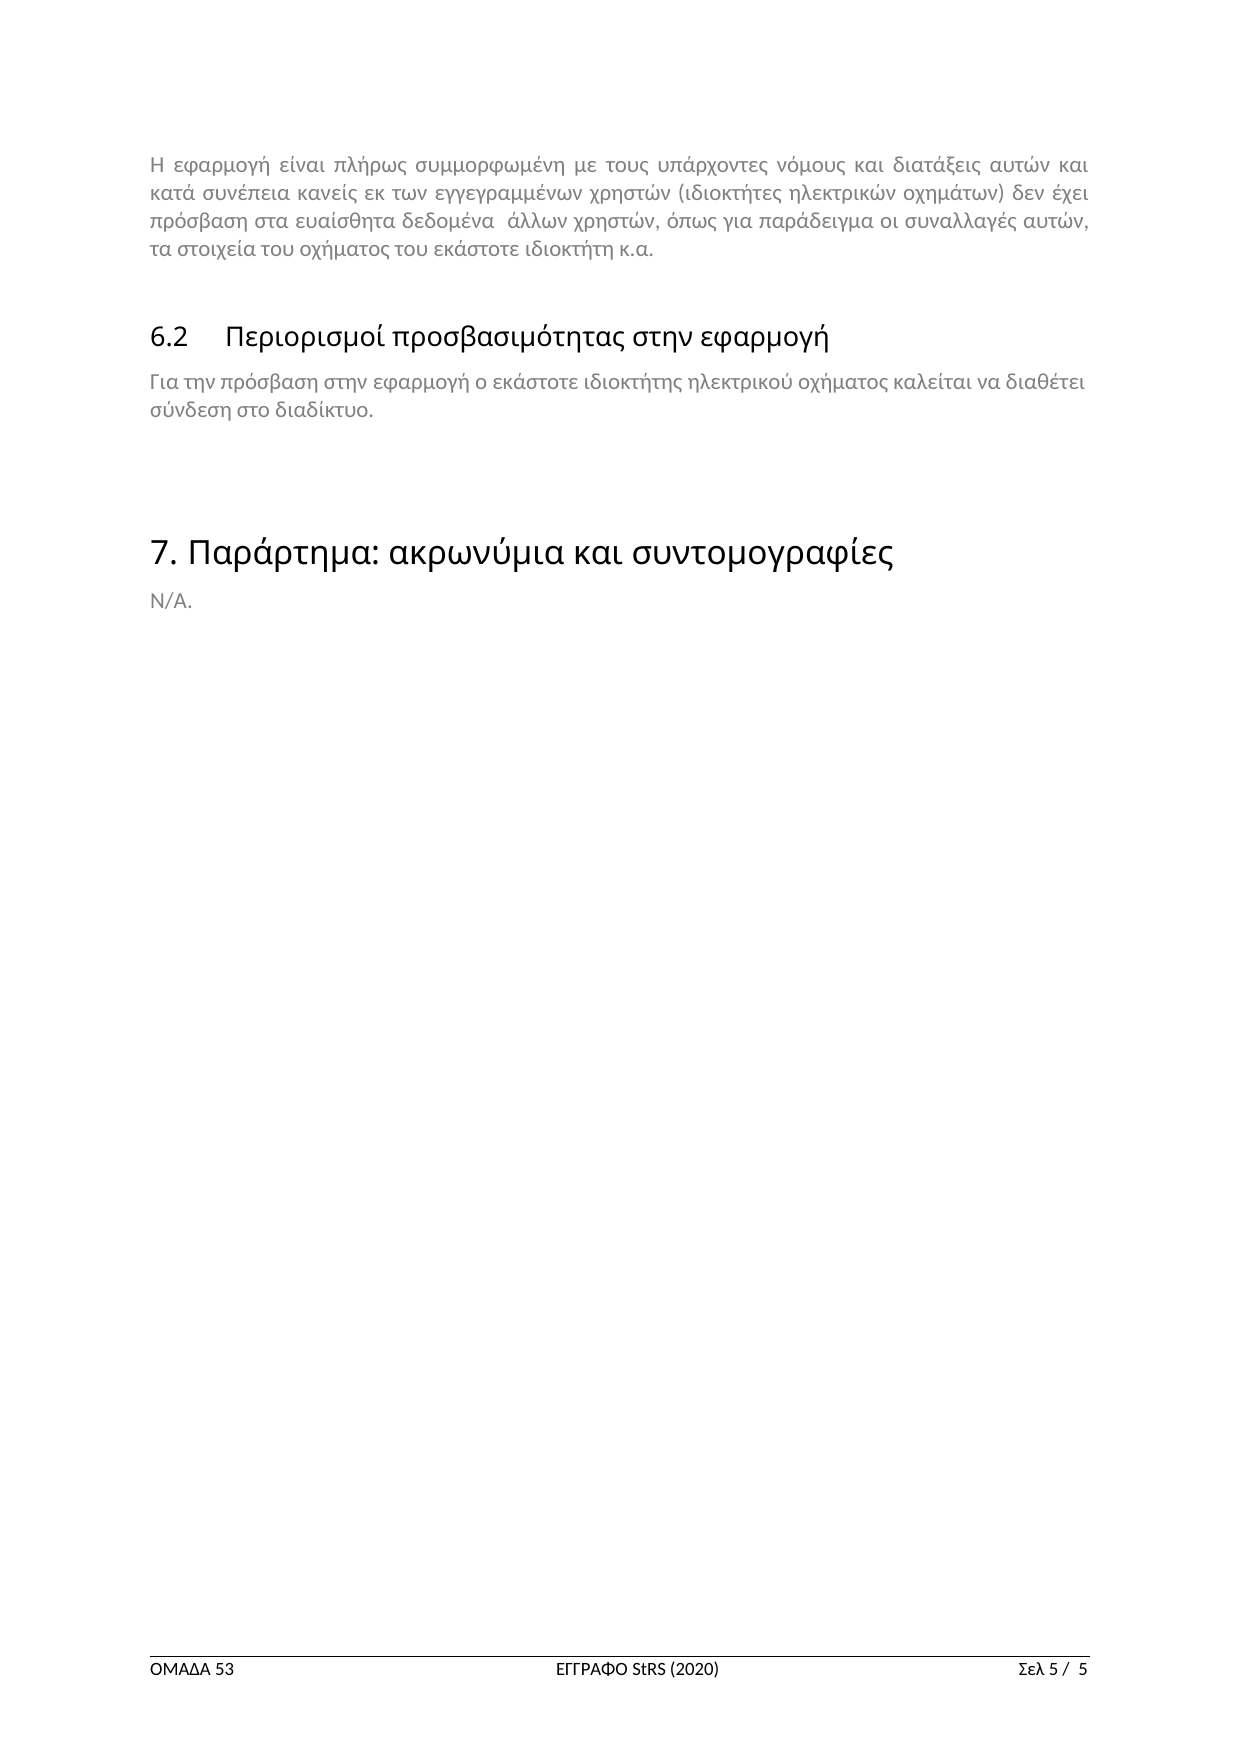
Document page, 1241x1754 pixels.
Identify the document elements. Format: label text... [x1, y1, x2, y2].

text Η εφαρμογή είναι πλήρως συμμορφωμένη με τους υπάρχοντες νόμους και διατάξεις αυτών και κατά συνέπεια κανείς εκ των εγγεγραμμένων χρηστών (ιδιοκτήτες ηλεκτρικών οχημάτων) δεν έχει πρόσβαση στα ευαίσθητα δεδομένα άλλων χρηστών, όπως για παράδειγμα οι συναλλαγές αυτών, τα στοιχεία του οχήματος του εκάστοτε ιδιοκτήτη κ.α. [150, 150, 1090, 262]
text Ν/Α. [150, 586, 1090, 614]
text 6.2 Περιορισμοί προσβασιμότητας στην εφαρμογή [150, 318, 1090, 354]
text Για την πρόσβαση στην εφαρμογή ο εκάστοτε ιδιοκτήτης ηλεκτρικού οχήματος καλείται να διαθέτει σύνδεση στο διαδίκτυο. [150, 367, 1090, 423]
subtitle Παράρτημα: ακρωνύμια και συντομογραφίες [150, 528, 1090, 574]
